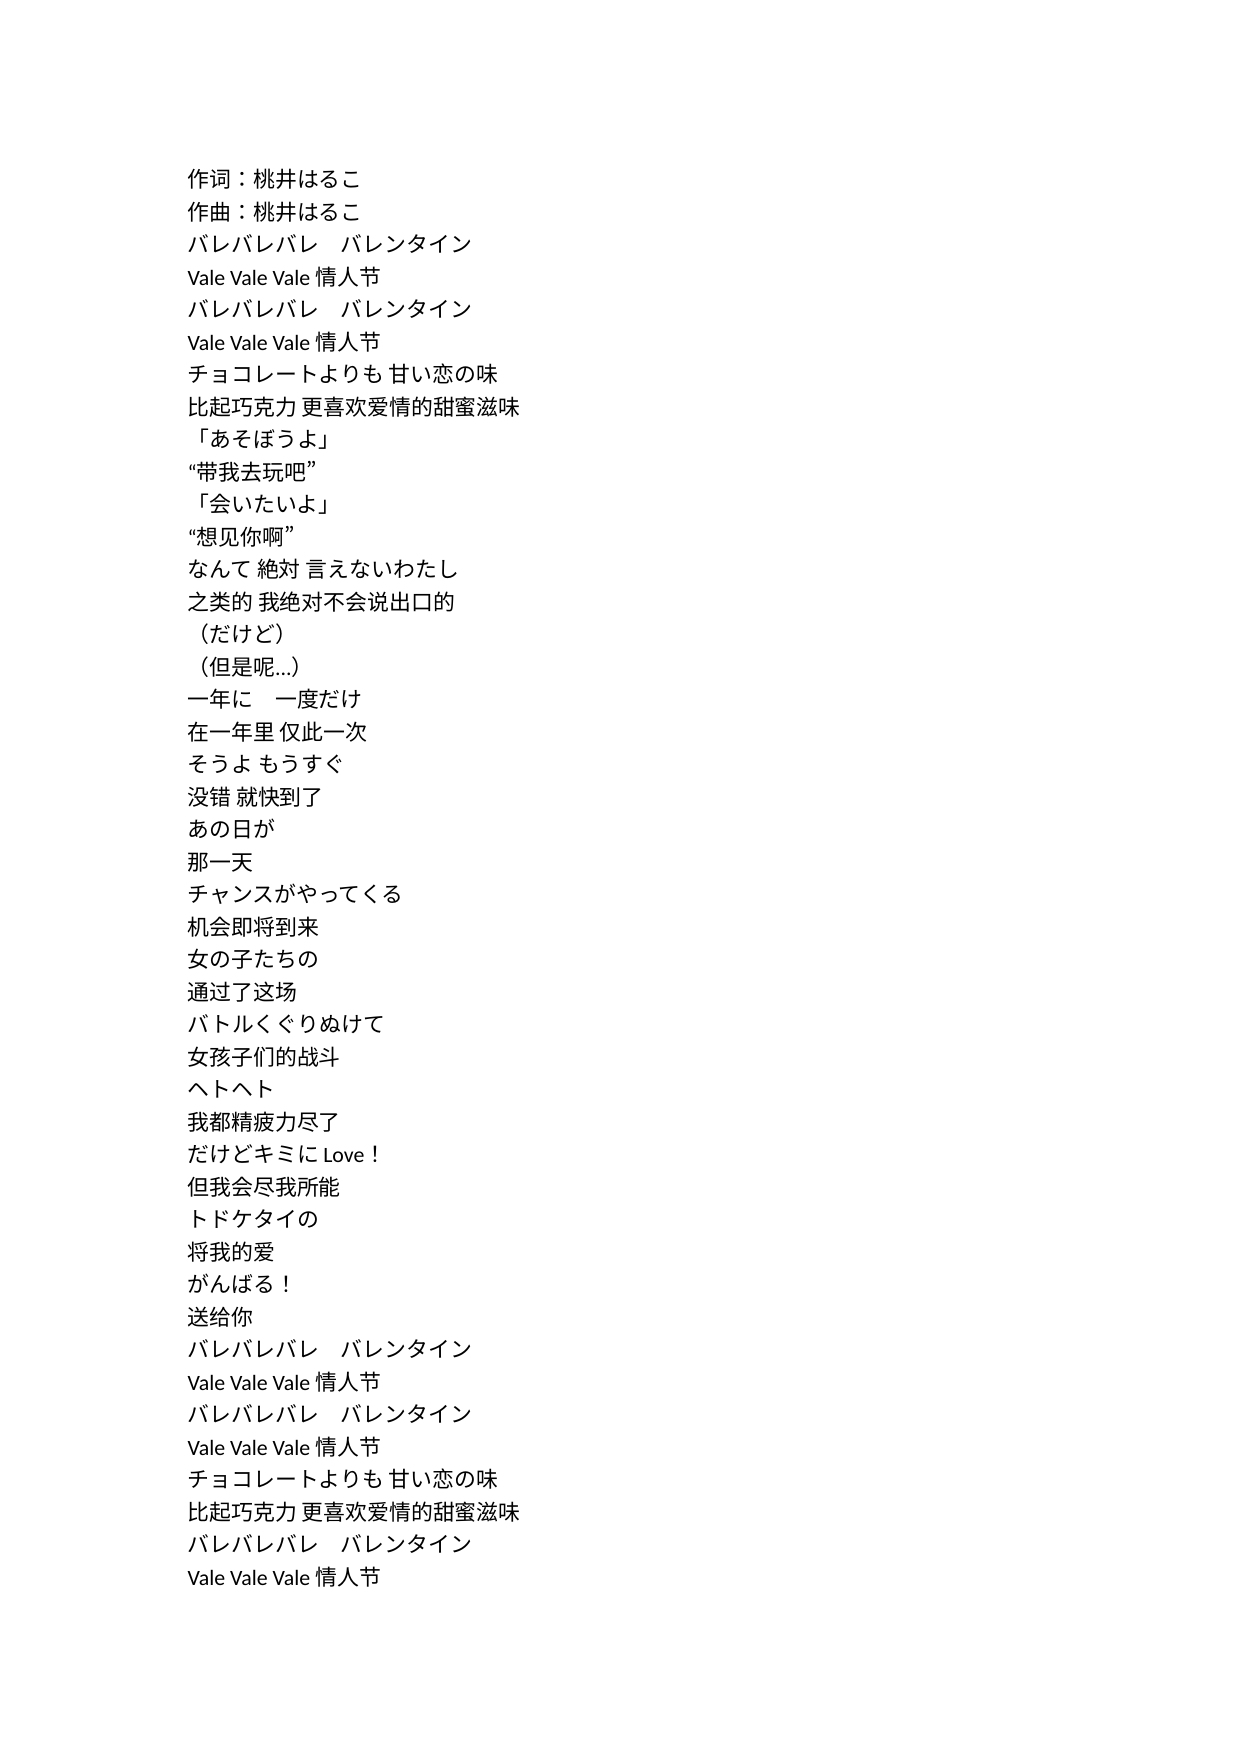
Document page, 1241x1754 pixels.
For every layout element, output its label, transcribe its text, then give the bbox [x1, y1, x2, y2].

text （だけど） [187, 617, 1053, 649]
text チョコレートよりも 甘い恋の味 [187, 1462, 1053, 1494]
text がんばる！ [187, 1267, 1053, 1299]
text Vale Vale Vale 情人节 [187, 324, 1053, 357]
text “想见你啊” [187, 519, 1053, 552]
text 一年に 一度だけ [187, 682, 1053, 714]
text 在一年里 仅此一次 [187, 714, 1053, 747]
text 比起巧克力 更喜欢爱情的甜蜜滋味 [187, 389, 1053, 422]
text 但我会尽我所能 [187, 1169, 1053, 1202]
text 作词：桃井はるこ [187, 162, 1053, 194]
text バレバレバレ バレンタイン [187, 292, 1053, 324]
text 女の子たちの [187, 942, 1053, 974]
text 没错 就快到了 [187, 779, 1053, 812]
text バレバレバレ バレンタイン [187, 1332, 1053, 1364]
text Vale Vale Vale 情人节 [187, 1364, 1053, 1397]
text 「会いたいよ」 [187, 487, 1053, 519]
text あの日が [187, 812, 1053, 844]
text 送给你 [187, 1299, 1053, 1332]
text 作曲：桃井はるこ [187, 194, 1053, 227]
text 之类的 我绝对不会说出口的 [187, 584, 1053, 617]
text トドケタイの [187, 1202, 1053, 1234]
text チャンスがやってくる [187, 877, 1053, 909]
text （但是呢...） [187, 649, 1053, 682]
text バレバレバレ バレンタイン [187, 1527, 1053, 1559]
text 通过了这场 [187, 974, 1053, 1007]
text “带我去玩吧” [187, 454, 1053, 487]
text Vale Vale Vale 情人节 [187, 1559, 1053, 1592]
text チョコレートよりも 甘い恋の味 [187, 357, 1053, 389]
text だけどキミにLove！ [187, 1137, 1053, 1169]
text 将我的爱 [187, 1234, 1053, 1267]
text なんて 絶対 言えないわたし [187, 552, 1053, 584]
text そうよ もうすぐ [187, 747, 1053, 779]
text ヘトヘト [187, 1072, 1053, 1104]
text 「あそぼうよ」 [187, 422, 1053, 454]
text バトルくぐりぬけて [187, 1007, 1053, 1039]
text 机会即将到来 [187, 909, 1053, 942]
text 女孩子们的战斗 [187, 1039, 1053, 1072]
text Vale Vale Vale 情人节 [187, 1429, 1053, 1462]
text 那一天 [187, 844, 1053, 877]
text バレバレバレ バレンタイン [187, 1397, 1053, 1429]
text Vale Vale Vale 情人节 [187, 259, 1053, 292]
text 我都精疲力尽了 [187, 1104, 1053, 1137]
text バレバレバレ バレンタイン [187, 227, 1053, 259]
text 比起巧克力 更喜欢爱情的甜蜜滋味 [187, 1494, 1053, 1527]
